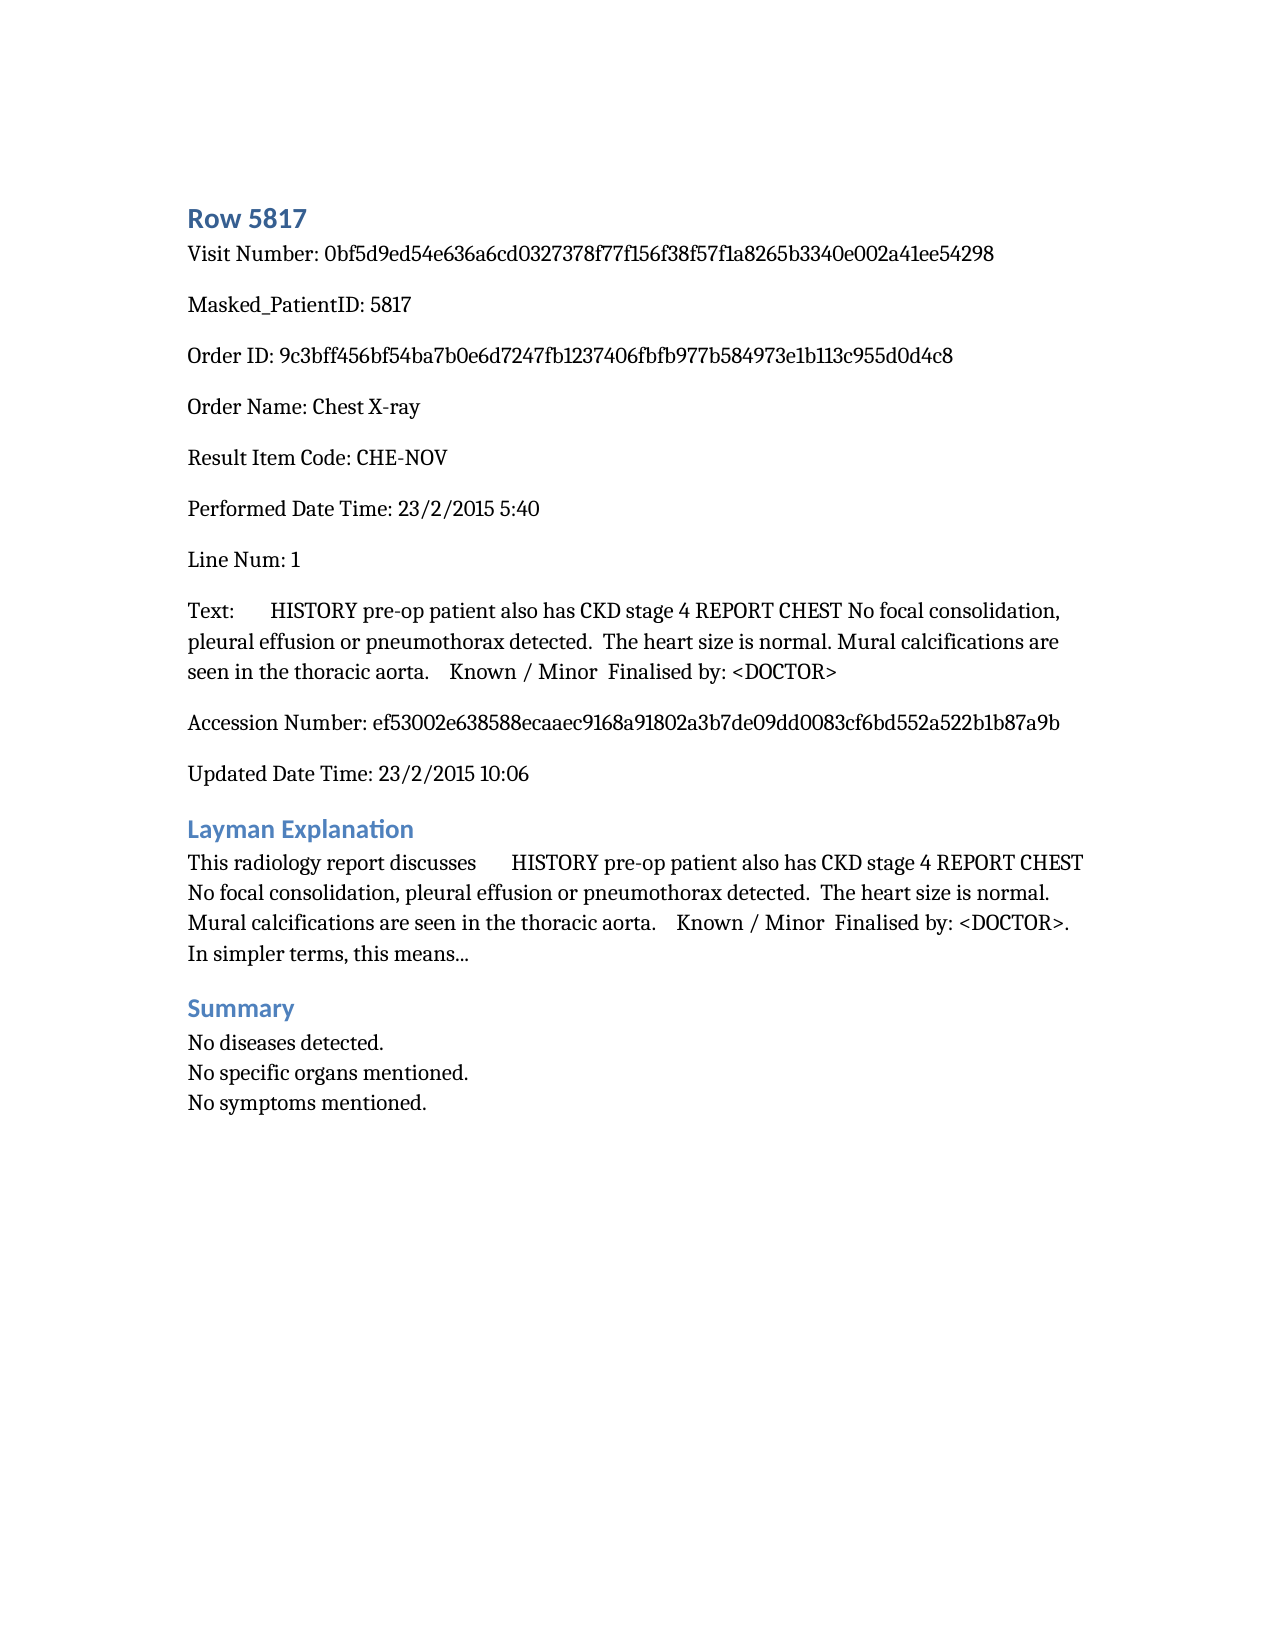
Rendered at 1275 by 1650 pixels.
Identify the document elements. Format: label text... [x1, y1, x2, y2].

text Line Num: 1 [187, 547, 1087, 573]
text Result Item Code: CHE-NOV [187, 445, 1087, 471]
text No diseases detected. No specific organs mentioned. No symptoms mentioned. [187, 1029, 1087, 1116]
text Visit Number: 0bf5d9ed54e636a6cd0327378f77f156f38f57f1a8265b3340e002a41ee54298 [187, 241, 1087, 267]
text Updated Date Time: 23/2/2015 10:06 [187, 761, 1087, 787]
text Masked_PatientID: 5817 [187, 292, 1087, 318]
subtitle Summary [187, 991, 1087, 1024]
text Accession Number: ef53002e638588ecaaec9168a91802a3b7de09dd0083cf6bd552a522b1b87a9b [187, 710, 1087, 736]
text Performed Date Time: 23/2/2015 5:40 [187, 496, 1087, 522]
text This radiology report discusses HISTORY pre-op patient also has CKD stage 4 REPORT CHEST No focal consolidation, pleural effusion or pneumothorax detected. The heart size is normal. Mural calcifications are seen in the thoracic aorta. Known / Minor Finalised by: <DOCTOR>. In simpler terms, this means... [187, 850, 1087, 967]
subtitle Row 5817 [187, 200, 1087, 236]
subtitle Layman Explanation [187, 812, 1087, 845]
text Order Name: Chest X-ray [187, 394, 1087, 420]
text Order ID: 9c3bff456bf54ba7b0e6d7247fb1237406fbfb977b584973e1b113c955d0d4c8 [187, 343, 1087, 369]
text Text: HISTORY pre-op patient also has CKD stage 4 REPORT CHEST No focal consolidation, pleural effusion or pneumothorax detected. The heart size is normal. Mural calcifications are seen in the thoracic aorta. Known / Minor Finalised by: <DOCTOR> [187, 598, 1087, 685]
